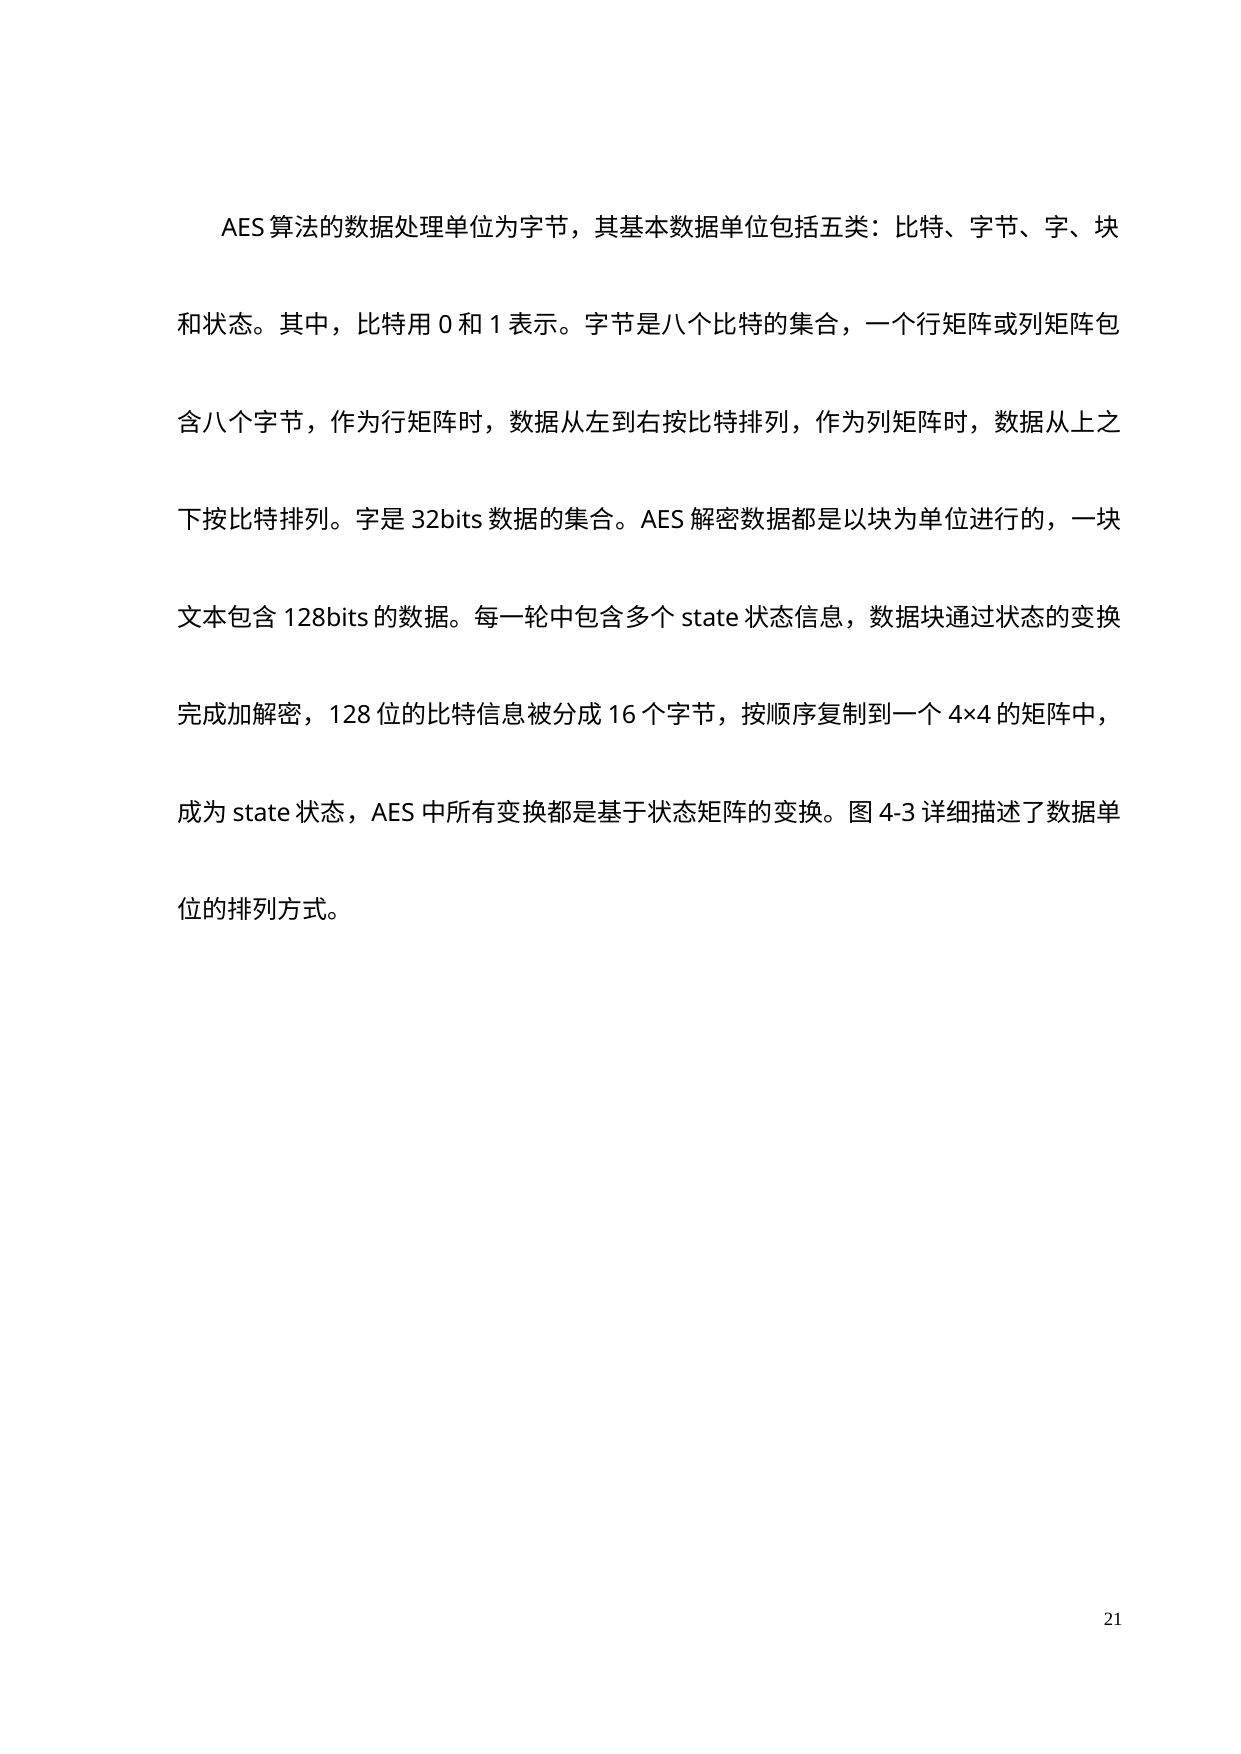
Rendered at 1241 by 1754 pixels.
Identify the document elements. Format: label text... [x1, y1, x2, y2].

text AES算法的数据处理单位为字节，其基本数据单位包括五类：比特、字节、字、块和状态。其中，比特用0和1表示。字节是八个比特的集合，一个行矩阵或列矩阵包含八个字节，作为行矩阵时，数据从左到右按比特排列，作为列矩阵时，数据从上之下按比特排列。字是32bits数据的集合。AES解密数据都是以块为单位进行的，一块文本包含128bits的数据。每一轮中包含多个state状态信息，数据块通过状态的变换 完成加解密，128位的比特信息被分成16个字节，按顺序复制到一个4×4的矩阵中，成为state状态，AES 中所有变换都是基于状态矩阵的变换。图4-3详细描述了数据单位的排列方式。 [177, 193, 1122, 941]
